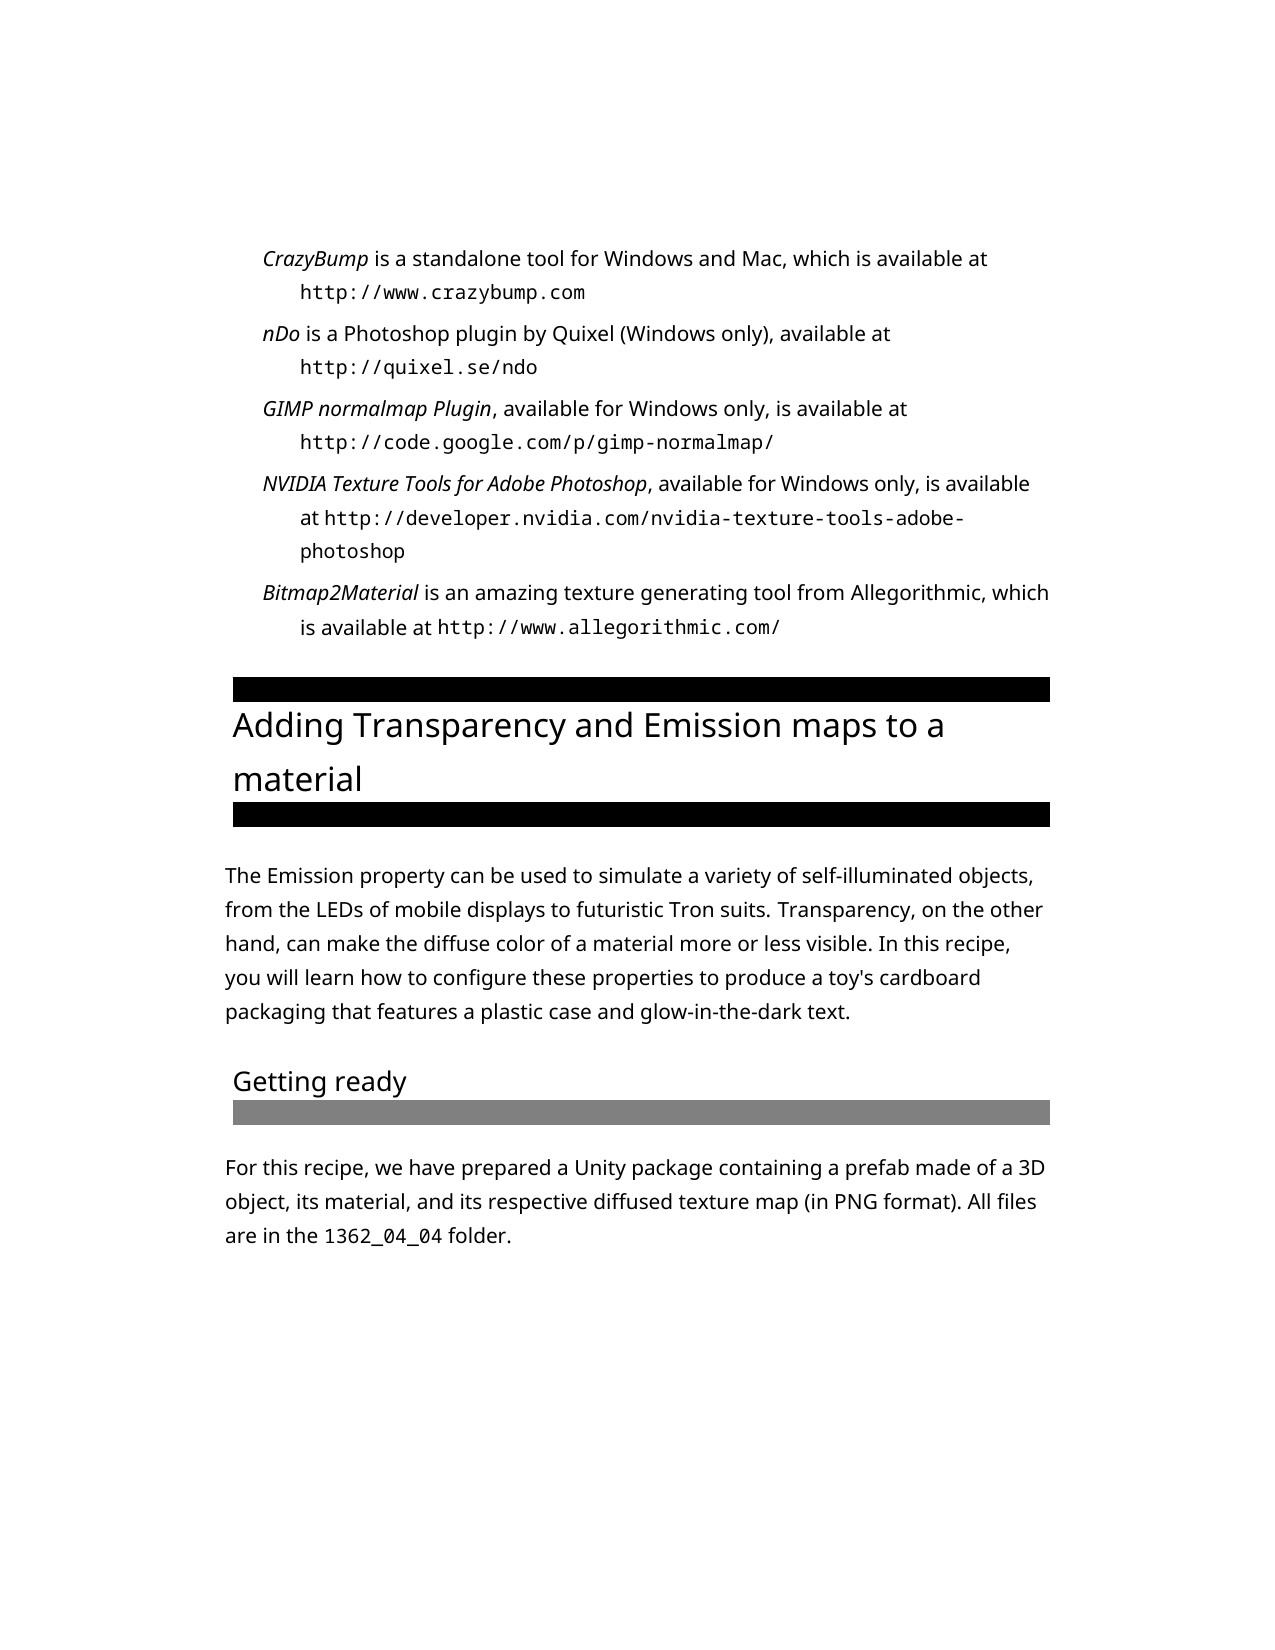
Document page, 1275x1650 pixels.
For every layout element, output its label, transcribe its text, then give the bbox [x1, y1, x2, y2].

text Bitmap2Material is an amazing texture generating tool from Allegorithmic, which is available at http://www.allegorithmic.com/ [262, 578, 1050, 641]
subtitle Adding Transparency and Emission maps to a material [232, 678, 1050, 827]
text CrazyBump is a standalone tool for Windows and Mac, which is available at http://www.crazybump.com [262, 244, 1050, 305]
text NVIDIA Texture Tools for Adobe Photoshop, available for Windows only, is available at http://developer.nvidia.com/nvidia-texture-tools-adobe-photoshop [262, 469, 1050, 564]
subtitle Getting ready [232, 1063, 1050, 1125]
text The Emission property can be used to simulate a variety of self-illuminated objects, from the LEDs of mobile displays to futuristic Tron suits. Transparency, on the other hand, can make the diffuse color of a material more or less visible. In this recipe, you will learn how to configure these properties to produce a toy's cardboard packaging that features a plastic case and glow-in-the-dark text. [225, 861, 1050, 1026]
text GIMP normalmap Plugin, available for Windows only, is available at http://code.google.com/p/gimp-normalmap/ [262, 394, 1050, 455]
text For this recipe, we have prepared a Unity package containing a prefab made of a 3D object, its material, and its respective diffused texture map (in PNG format). All files are in the 1362_04_04 folder. [225, 1153, 1050, 1250]
text nDo is a Photoshop plugin by Quixel (Windows only), available at http://quixel.se/ndo [262, 319, 1050, 380]
